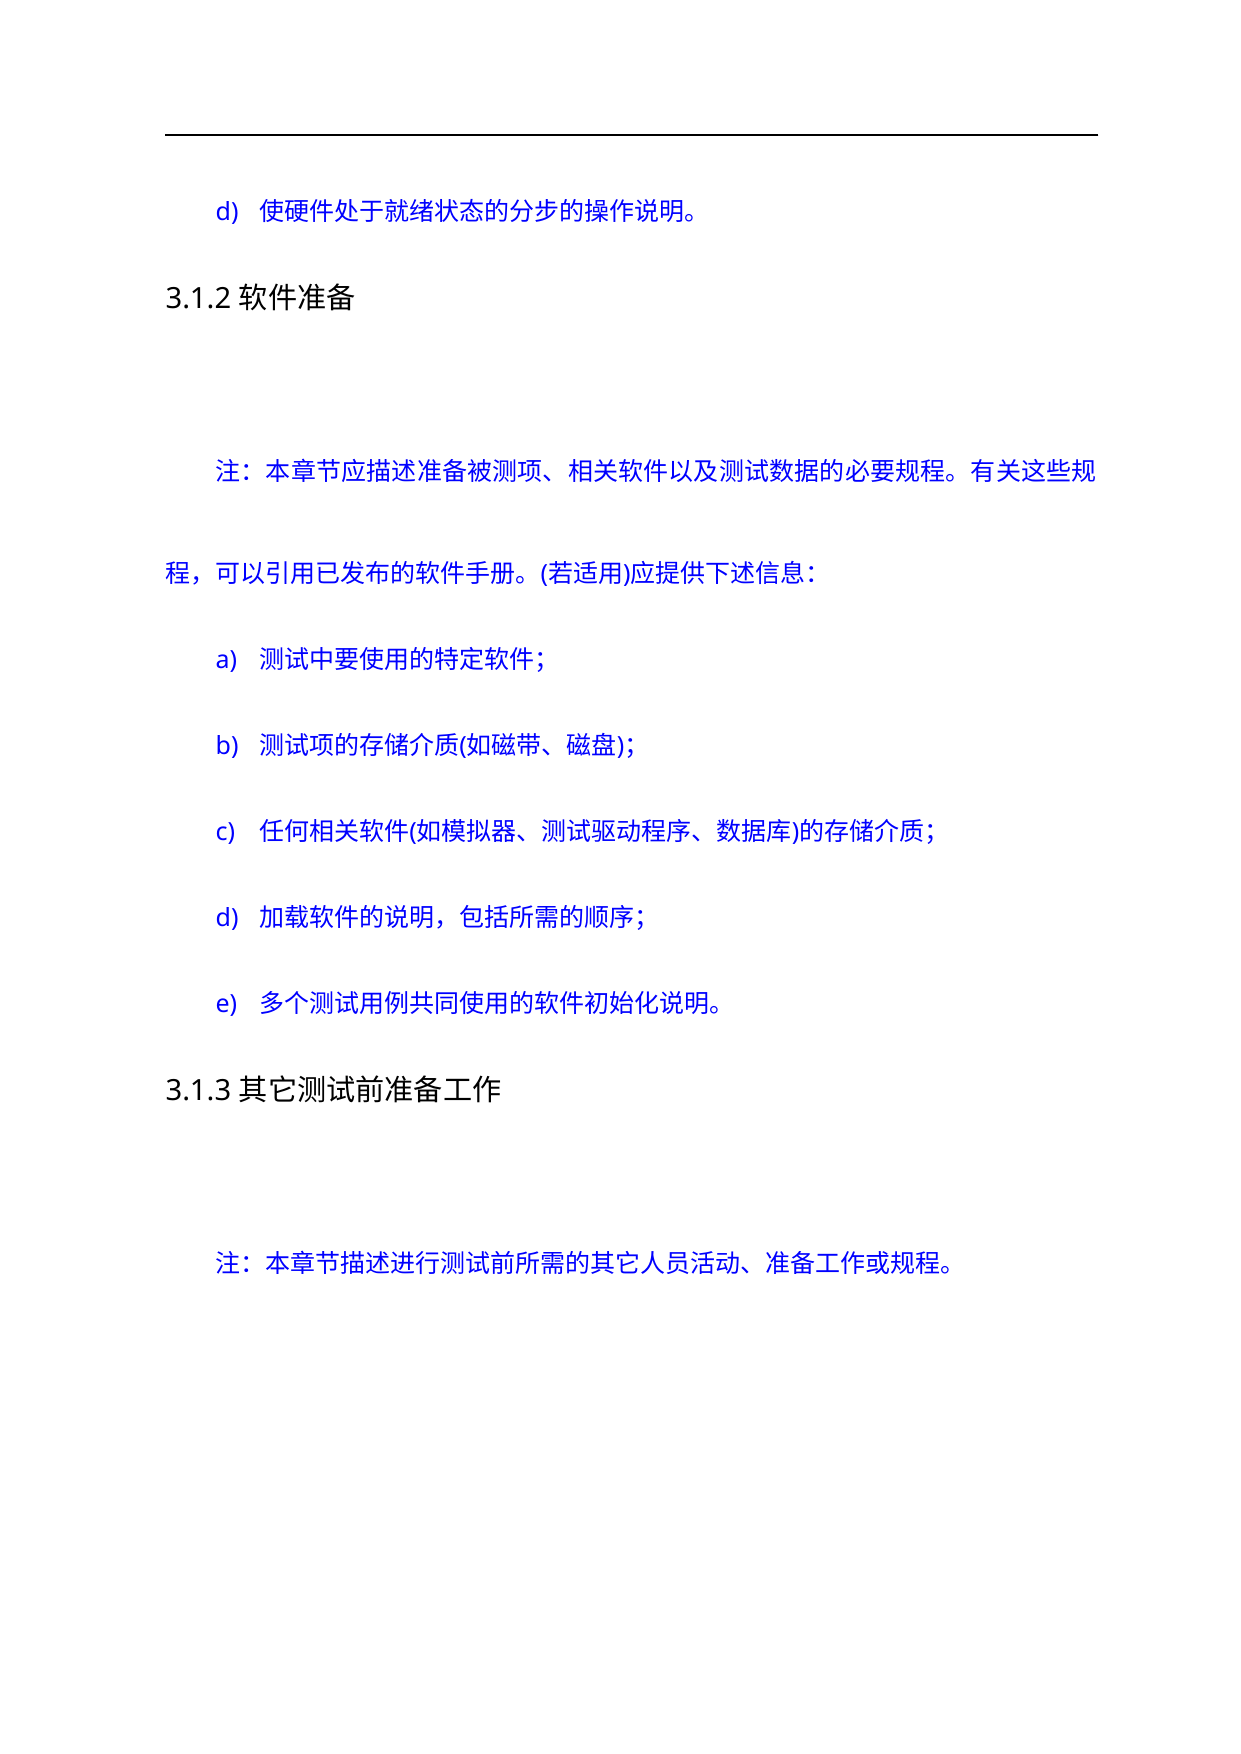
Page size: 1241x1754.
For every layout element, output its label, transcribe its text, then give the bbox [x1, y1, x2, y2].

subtitle 软件准备 [165, 262, 1098, 329]
list 加载软件的说明，包括所需的顺序； [215, 882, 1098, 949]
list 测试项的存储介质(如磁带、磁盘)； [215, 709, 1098, 777]
text 注：本章节应描述准备被测项、相关软件以及测试数据的必要规程。有关这些规程，可以引用已发布的软件手册。(若适用)应提供下述信息： [165, 436, 1098, 605]
list 测试中要使用的特定软件； [215, 623, 1098, 691]
list 多个测试用例共同使用的软件初始化说明。 [215, 968, 1098, 1036]
list 使硬件处于就绪状态的分步的操作说明。 [215, 176, 1098, 243]
list 任何相关软件(如模拟器、测试驱动程序、数据库)的存储介质； [215, 796, 1098, 863]
text 注：本章节描述进行测试前所需的其它人员活动、准备工作或规程。 [165, 1228, 1098, 1296]
subtitle 其它测试前准备工作 [165, 1054, 1098, 1122]
